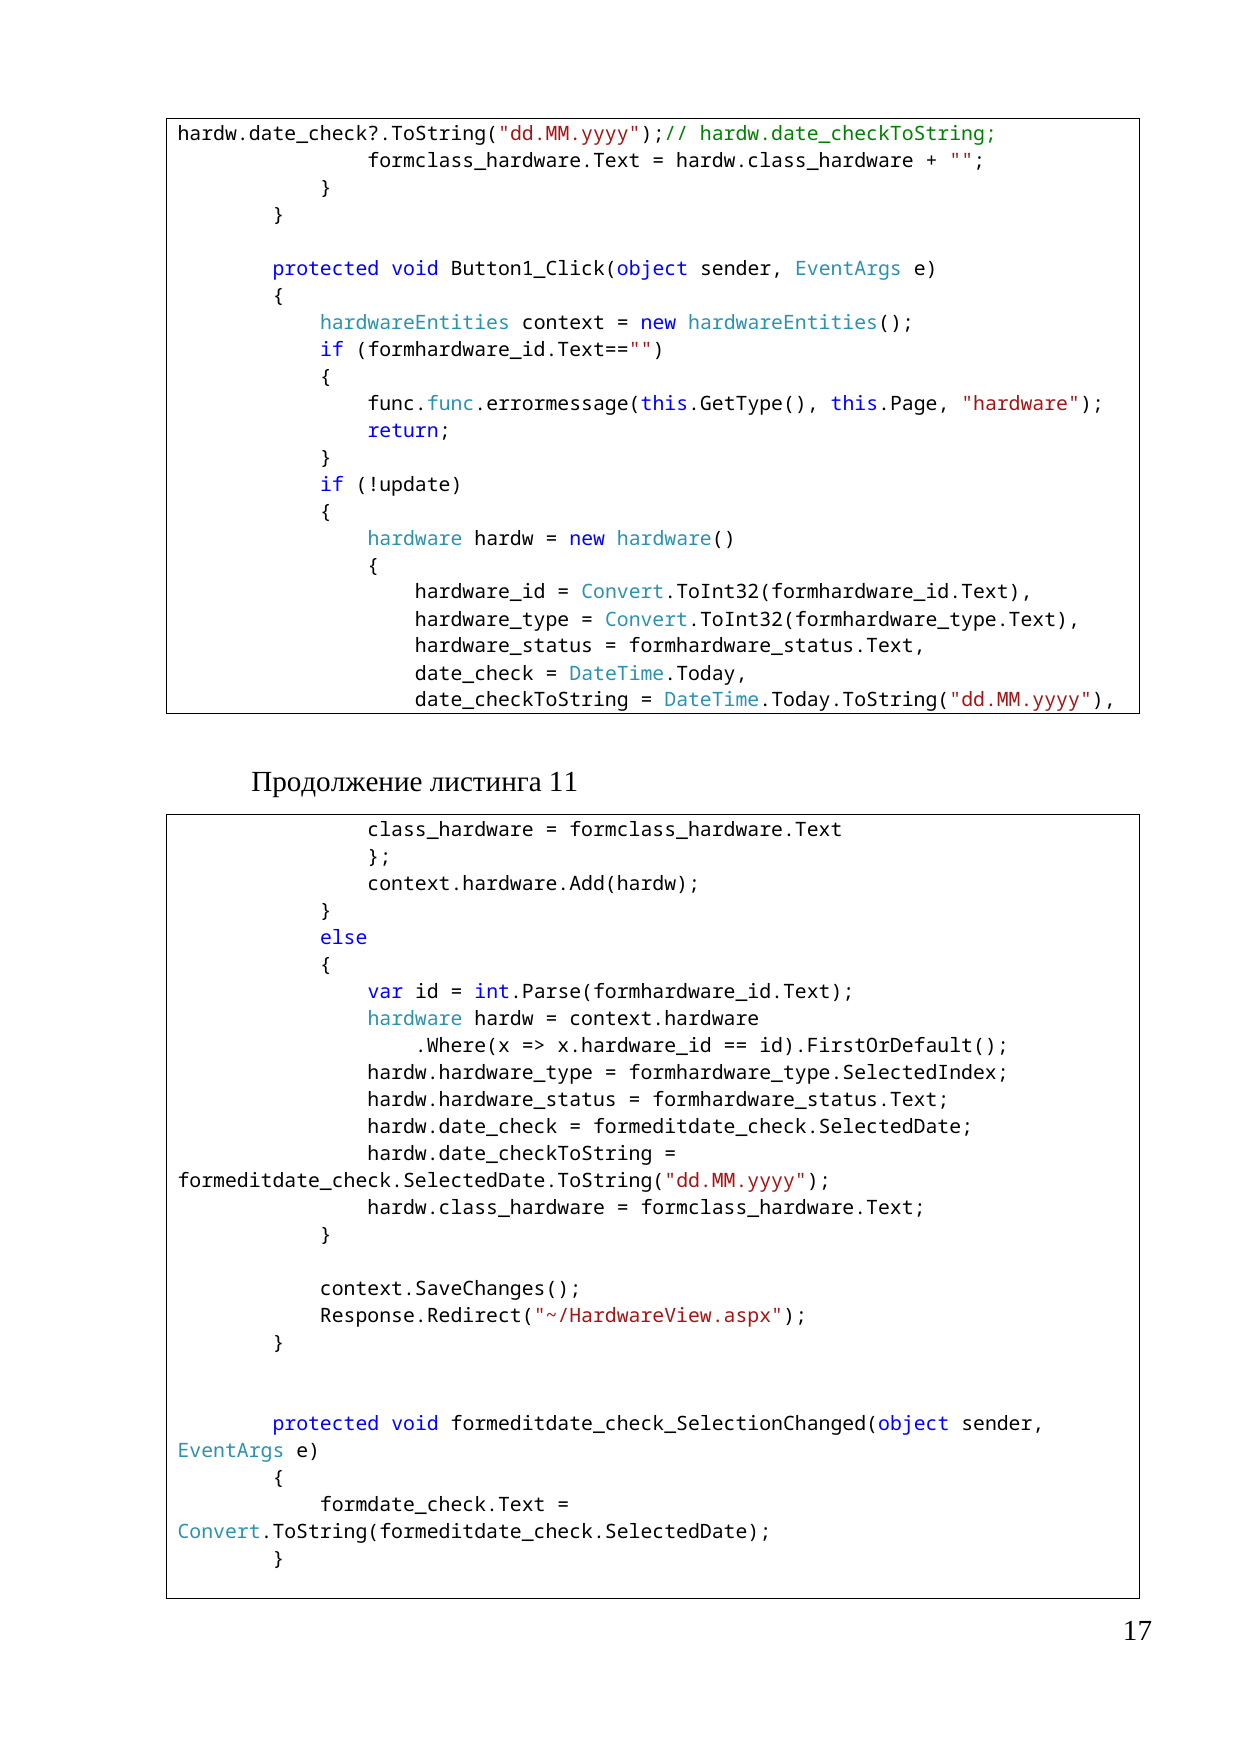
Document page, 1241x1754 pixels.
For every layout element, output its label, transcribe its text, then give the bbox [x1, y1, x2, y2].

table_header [167, 119, 1139, 713]
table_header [167, 815, 1139, 1598]
text Продолжение листинга 11 [177, 764, 1152, 798]
